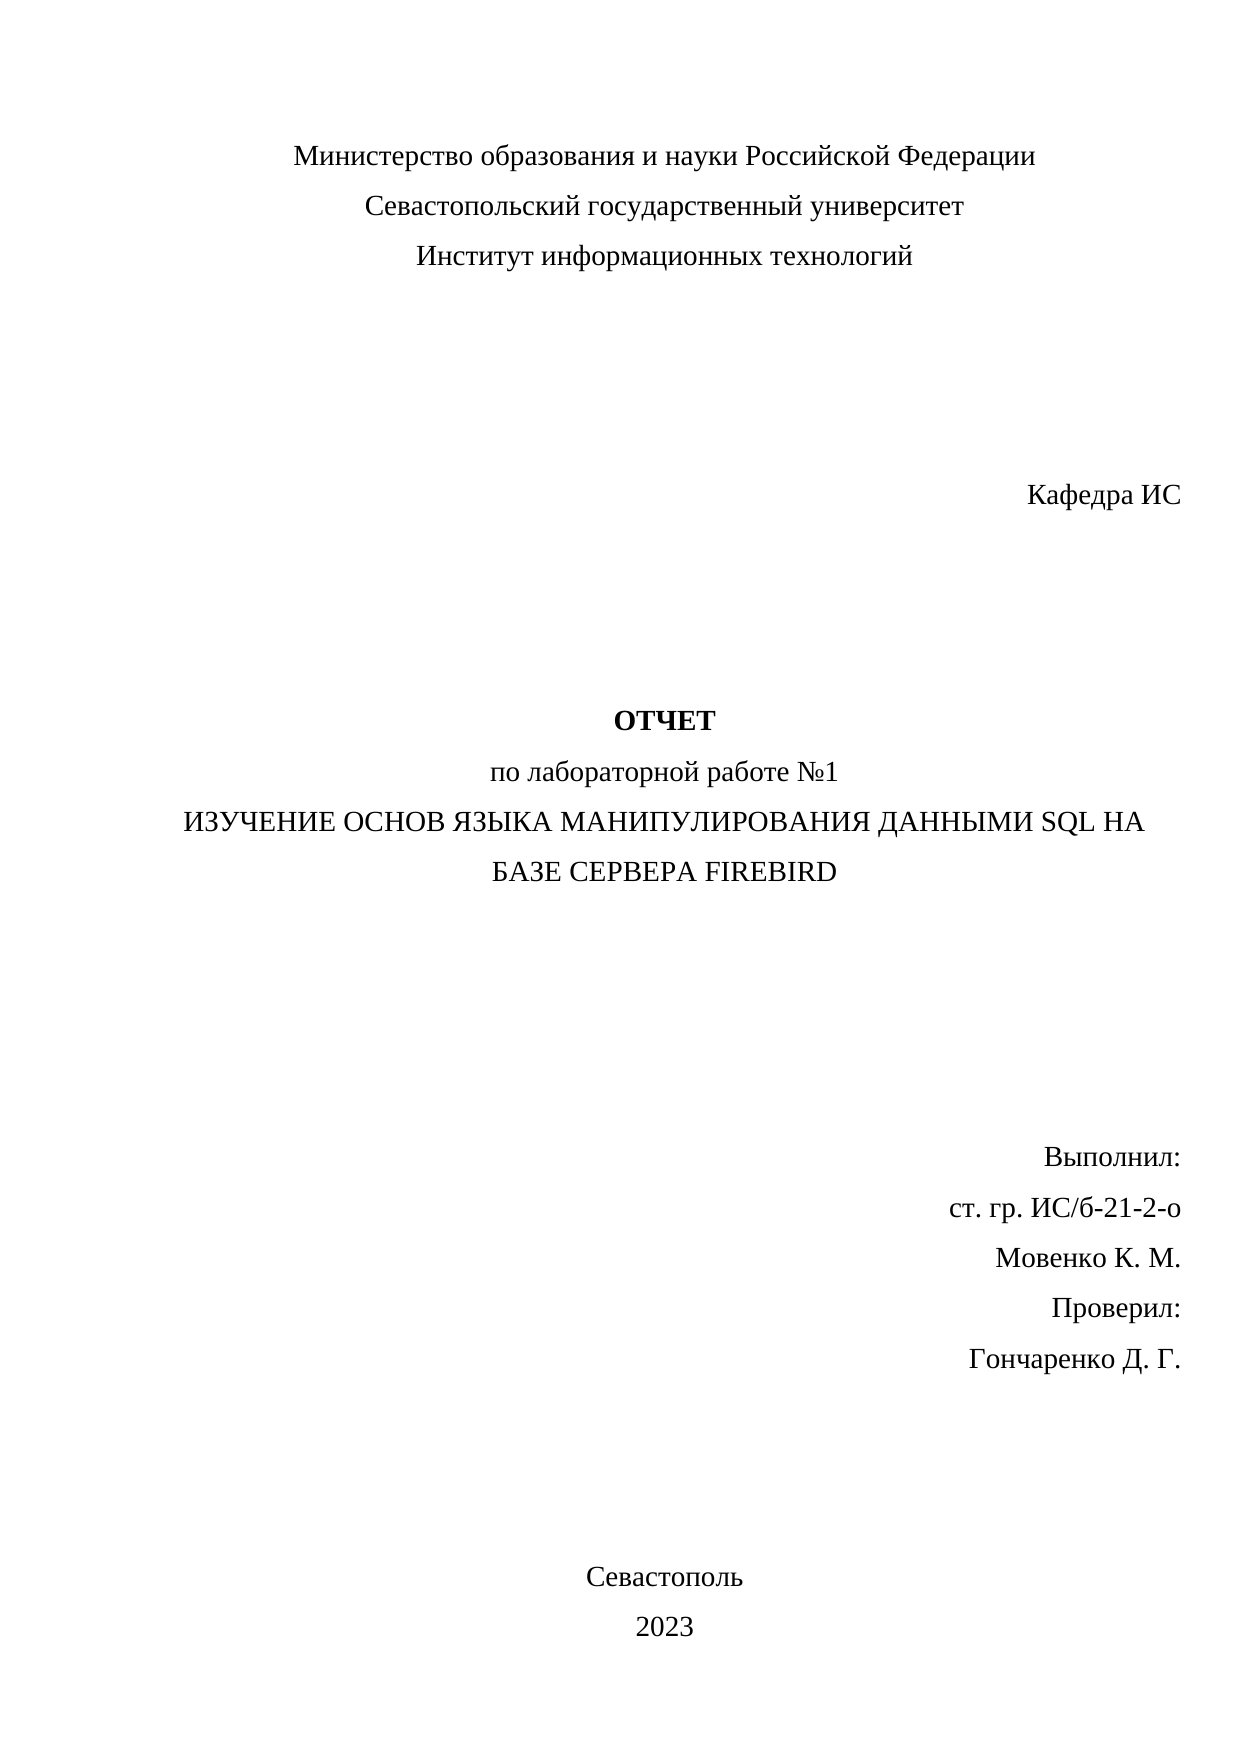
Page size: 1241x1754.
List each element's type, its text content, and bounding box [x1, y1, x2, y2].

text Институт информационных технологий [148, 238, 1181, 272]
text Проверил: [148, 1291, 1181, 1324]
text ИЗУЧЕНИЕ ОСНОВ ЯЗЫКА МАНИПУЛИРОВАНИЯ ДАННЫМИ SQL НА БАЗЕ СЕРВЕРА FIREBIRD [148, 804, 1181, 888]
text по лабораторной работе №1 [148, 754, 1181, 787]
text 2023 [148, 1609, 1181, 1643]
subtitle ОТЧЕТ [148, 703, 1181, 737]
text Министерство образования и науки Российской Федерации [148, 138, 1181, 171]
text Выполнил: [148, 1139, 1181, 1173]
text Севастопольский государственный университет [148, 188, 1181, 222]
text Мовенко К. М. [148, 1240, 1181, 1274]
text Кафедра ИС [148, 477, 1181, 511]
text Севастополь [148, 1559, 1181, 1592]
text ст. гр. ИС/б-21-2-о [148, 1190, 1181, 1223]
text Гончаренко Д. Г. [148, 1341, 1181, 1374]
